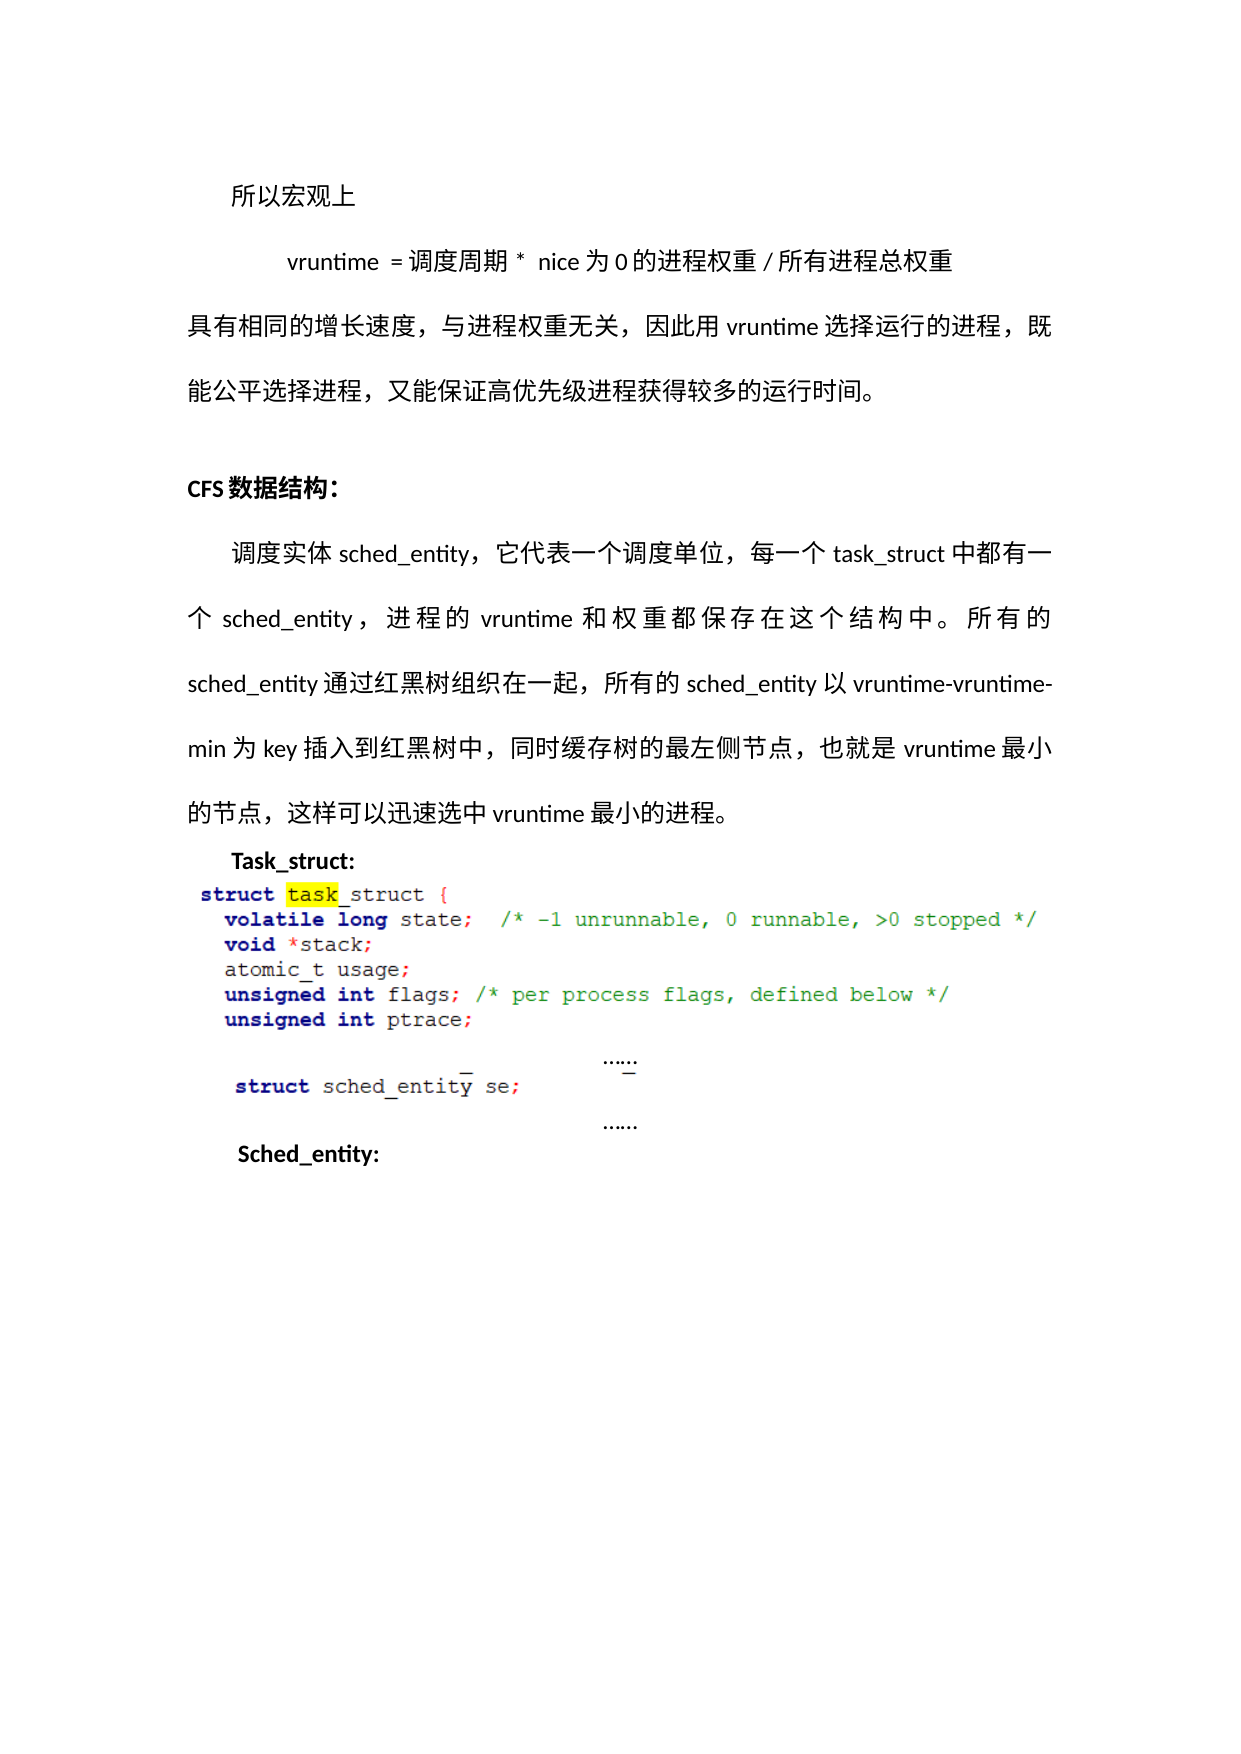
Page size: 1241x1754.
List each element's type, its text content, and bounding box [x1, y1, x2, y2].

list 所以宏观上 [187, 162, 1053, 227]
list CFS数据结构： [187, 454, 1053, 519]
list 具有相同的增长速度，与进程权重无关，因此用vruntime选择运行的进程，既能公平选择进程，又能保证高优先级进程获得较多的运行时间。 [187, 292, 1053, 422]
list Task_struct: [187, 844, 1053, 877]
list Sched_entity: [187, 1137, 1053, 1169]
list 调度实体sched_entity，它代表一个调度单位，每一个task_struct中都有一个sched_entity，进程的vruntime和权重都保存在这个结构中。所有的sched_entity通过红黑树组织在一起，所有的sched_entity以vruntime-vruntime-min为key插入到红黑树中，同时缓存树的最左侧节点，也就是vruntime最小的节点，这样可以迅速选中vruntime最小的进程。 [187, 519, 1053, 844]
list …… [187, 1104, 1053, 1137]
list vruntime = 调度周期 * nice为0的进程权重 / 所有进程总权重 [187, 227, 1053, 292]
picture [201, 877, 1038, 1035]
picture [211, 1072, 1029, 1100]
list …… [187, 1039, 1053, 1072]
